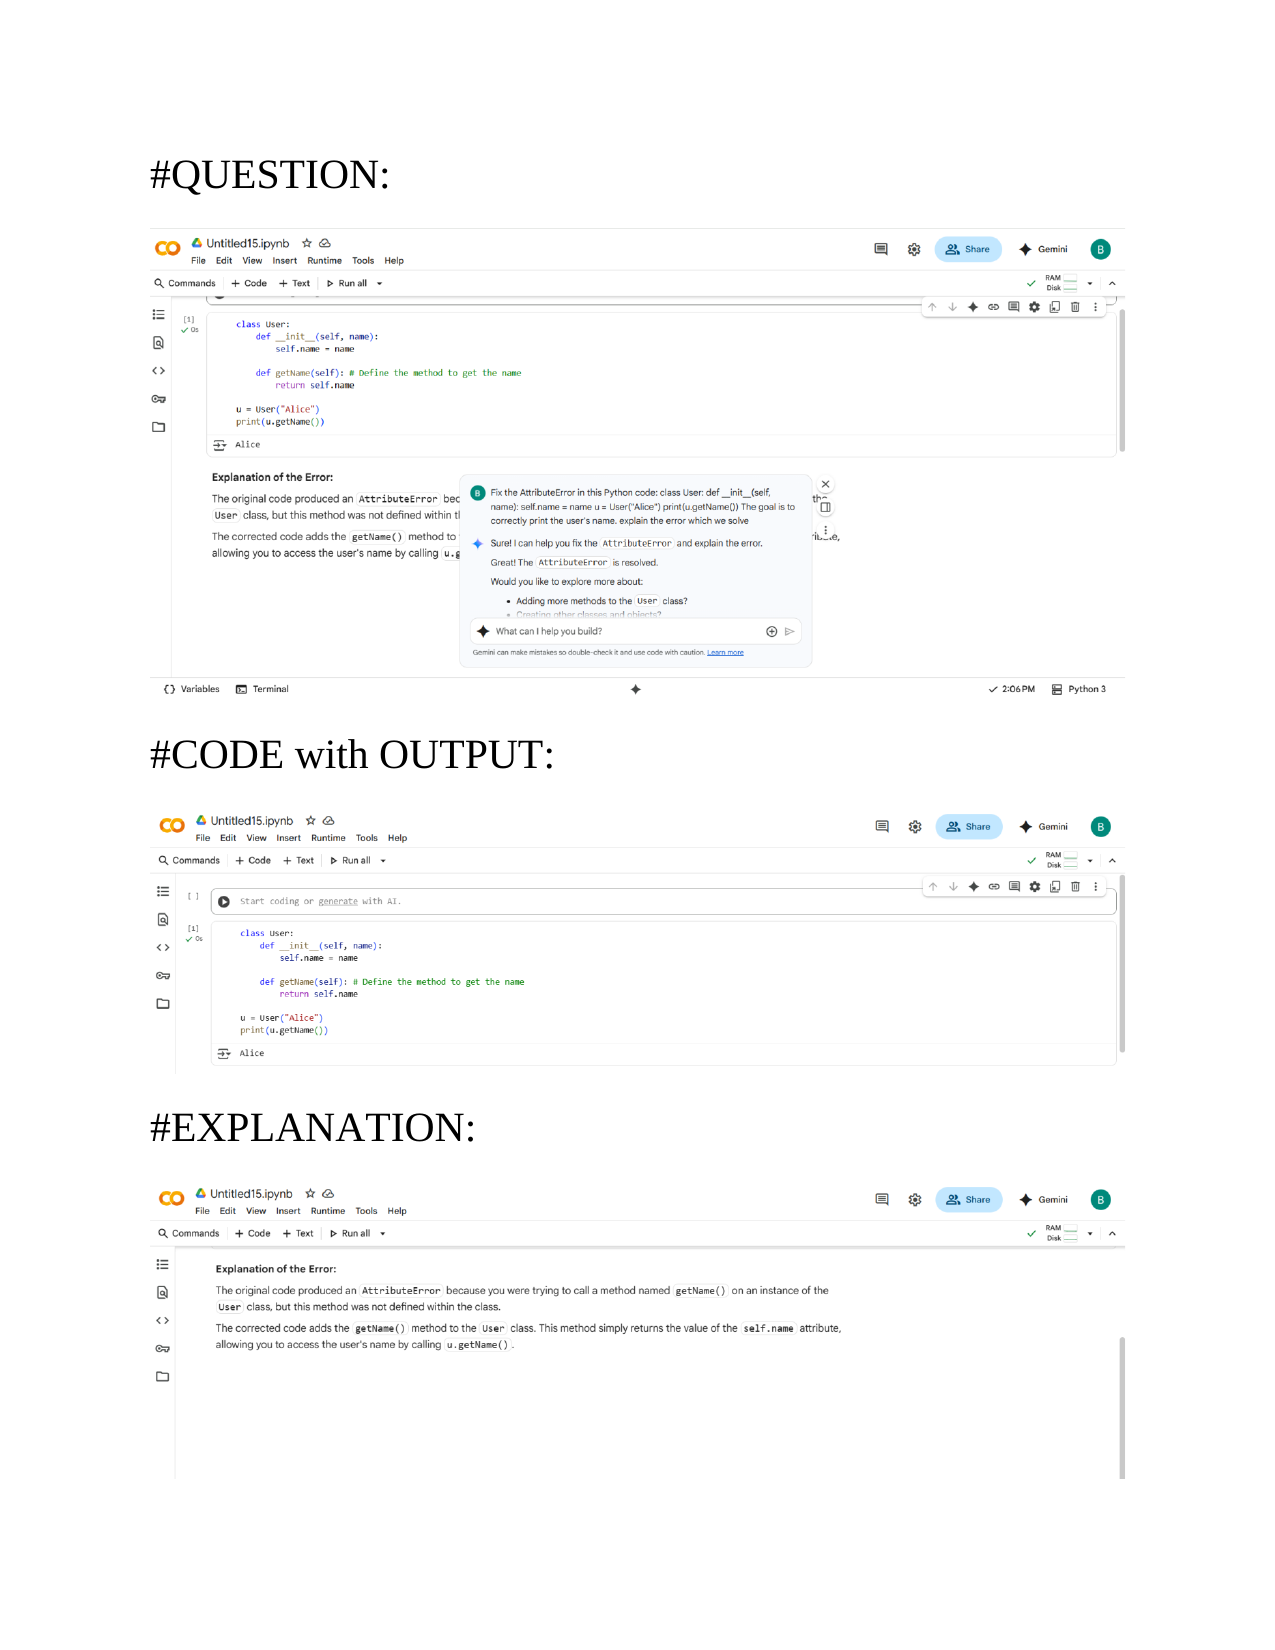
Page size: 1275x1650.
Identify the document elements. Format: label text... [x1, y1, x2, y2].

text #QUESTION: [150, 150, 1125, 198]
text #EXPLANATION: [150, 1103, 1125, 1151]
picture [150, 227, 1125, 700]
picture [150, 1179, 1125, 1479]
picture [150, 806, 1125, 1074]
text #CODE with OUTPUT: [150, 729, 1125, 777]
